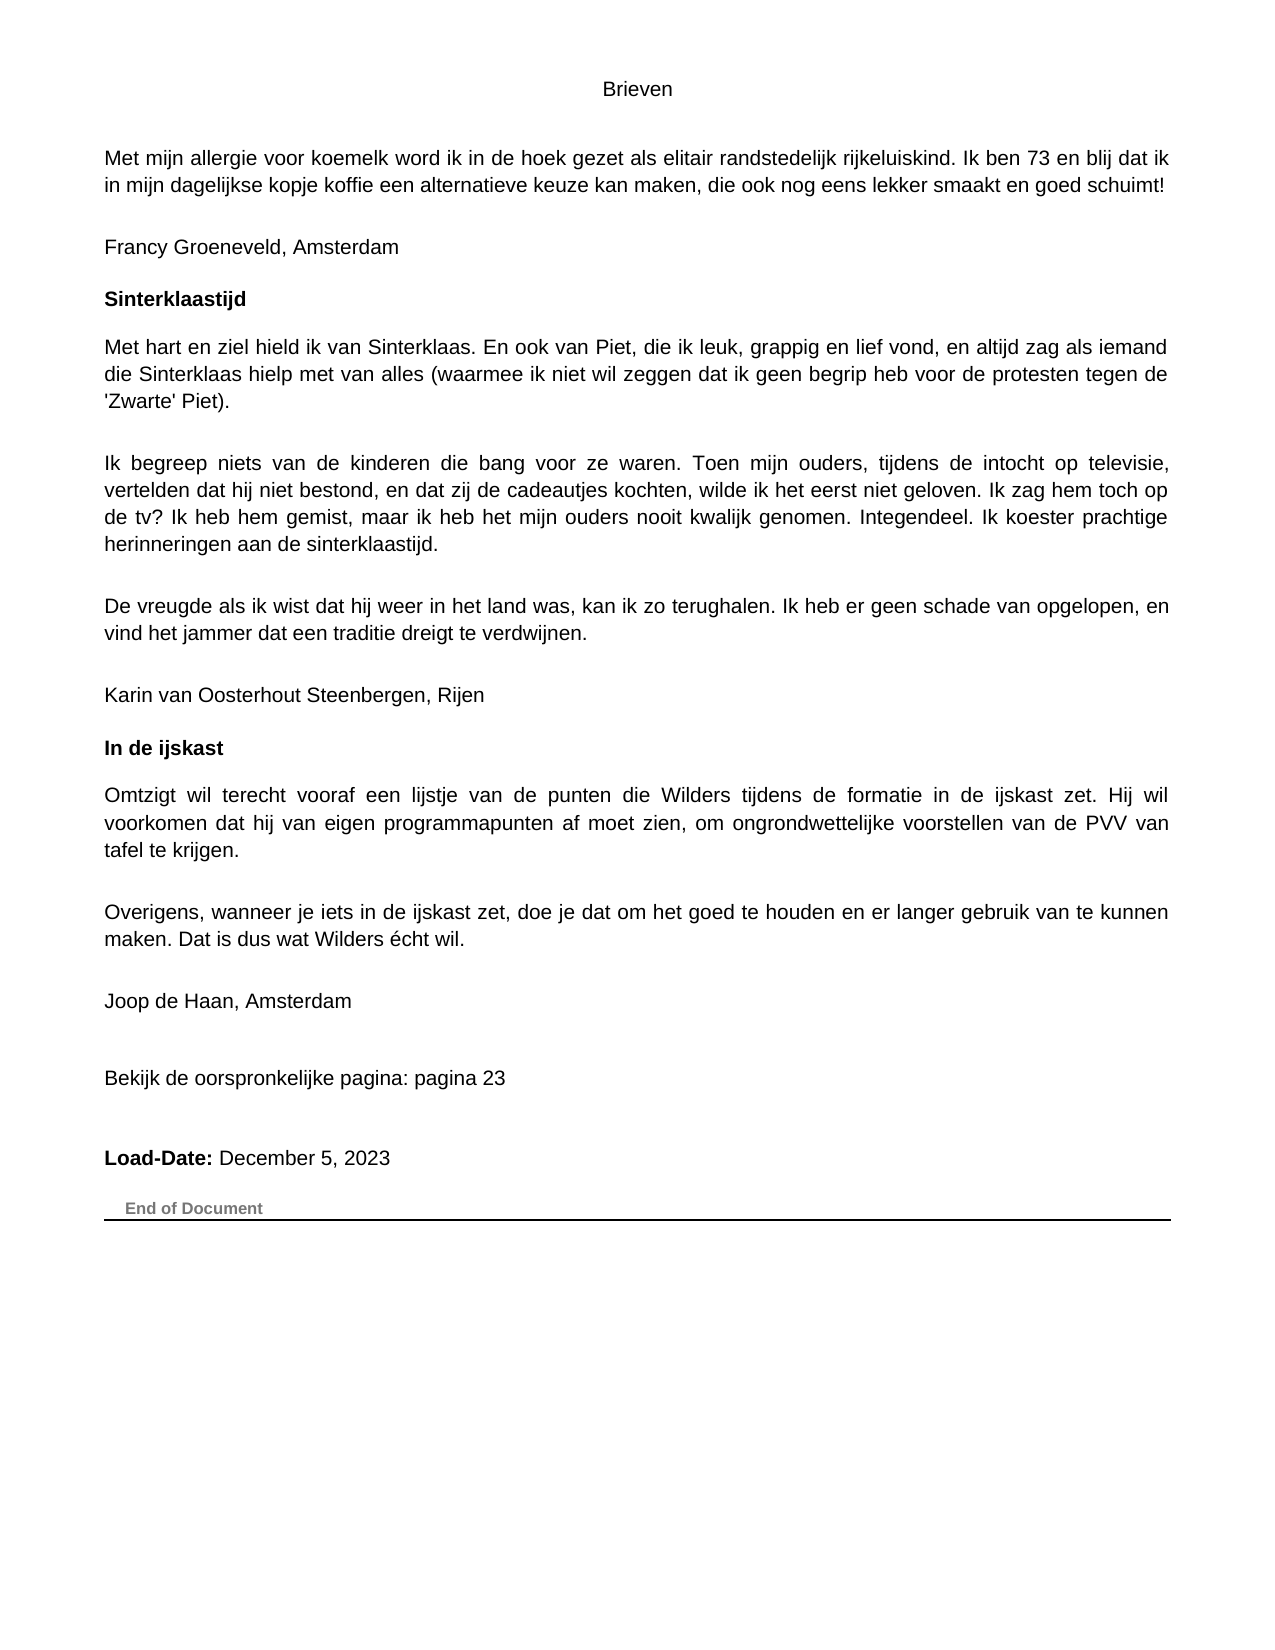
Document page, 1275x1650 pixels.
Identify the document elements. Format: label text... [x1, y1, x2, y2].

text In de ijskast [104, 732, 1171, 759]
text Sinterklaastijd [104, 283, 1171, 311]
text Met mijn allergie voor koemelk word ik in de hoek gezet als elitair randstedelijk rijkeluiskind. Ik ben 73 en blij dat ik in mijn dagelijkse kopje koffie een alternatieve keuze kan maken, die ook nog eens lekker smaakt en goed schuimt! [104, 142, 1171, 196]
text Overigens, wanneer je iets in de ijskast zet, doe je dat om het goed te houden en er langer gebruik van te kunnen maken. Dat is dus wat Wilders écht wil. [104, 896, 1171, 951]
text De vreugde als ik wist dat hij weer in het land was, kan ik zo terughalen. Ik heb er geen schade van opgelopen, en vind het jammer dat een traditie dreigt te verdwijnen. [104, 591, 1171, 645]
text Omtzigt wil terecht vooraf een lijstje van de punten die Wilders tijdens de formatie in de ijskast zet. Hij wil voorkomen dat hij van eigen programmapunten af moet zien, om ongrondwettelijke voorstellen van de PVV van tafel te krijgen. [104, 780, 1171, 861]
text Bekijk de oorspronkelijke pagina: pagina 23 [104, 1062, 1171, 1089]
text Karin van Oosterhout Steenbergen, Rijen [104, 680, 1171, 707]
text End of Document [125, 1199, 1171, 1218]
text Load-Date: December 5, 2023 [104, 1114, 1171, 1170]
text Met hart en ziel hield ik van Sinterklaas. En ook van Piet, die ik leuk, grappig en lief vond, en altijd zag als iemand die Sinterklaas hielp met van alles (waarmee ik niet wil zeggen dat ik geen begrip heb voor de protesten tegen de 'Zwarte' Piet). [104, 331, 1171, 413]
text Joop de Haan, Amsterdam [104, 986, 1171, 1013]
text Francy Groeneveld, Amsterdam [104, 231, 1171, 258]
text Ik begreep niets van de kinderen die bang voor ze waren. Toen mijn ouders, tijdens de intocht op televisie, vertelden dat hij niet bestond, en dat zij de cadeautjes kochten, wilde ik het eerst niet geloven. Ik zag hem toch op de tv? Ik heb hem gemist, maar ik heb het mijn ouders nooit kwalijk genomen. Integendeel. Ik koester prachtige herinneringen aan de sinterklaastijd. [104, 448, 1171, 556]
